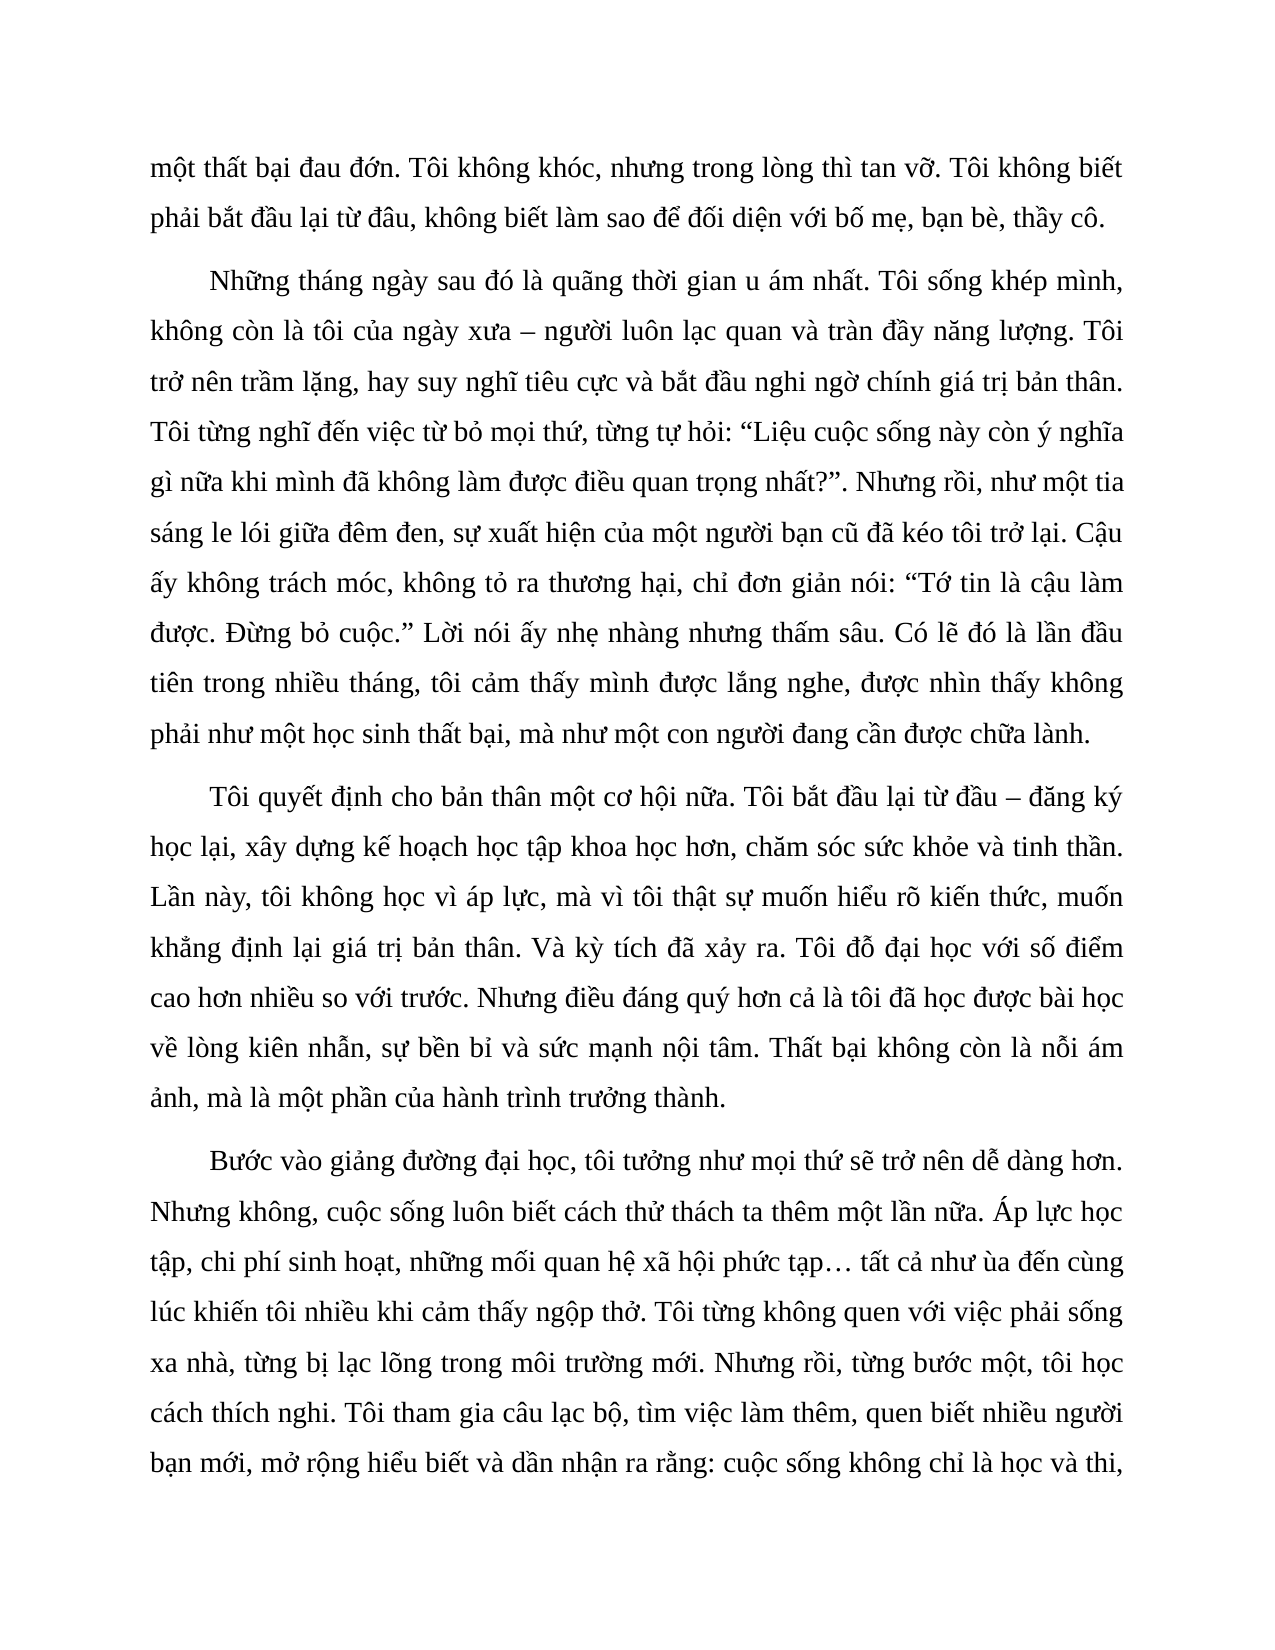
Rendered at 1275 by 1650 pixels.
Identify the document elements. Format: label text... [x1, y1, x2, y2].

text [150, 1143, 1125, 1479]
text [150, 150, 1125, 234]
text Tôi quyết định cho bản thân một cơ hội nữa. Tôi bắt đầu lại từ đầu – đăng ký học lại, xây dựng kế hoạch học tập khoa học hơn, chăm sóc sức khỏe và tinh thần. Lần này, tôi không học vì áp lực, mà vì tôi thật sự muốn hiểu rõ kiến thức, muốn khẳng định lại giá trị bản thân. Và kỳ tích đã xảy ra. Tôi đỗ đại học với số điểm cao hơn nhiều so với trước. Nhưng điều đáng quý hơn cả là tôi đã học được bài học về lòng kiên nhẫn, sự bền bỉ và sức mạnh nội tâm. Thất bại không còn là nỗi ám ảnh, mà là một phần của hành trình trưởng thành. [150, 779, 1125, 1114]
text Những tháng ngày sau đó là quãng thời gian u ám nhất. Tôi sống khép mình, không còn là tôi của ngày xưa – người luôn lạc quan và tràn đầy năng lượng. Tôi trở nên trầm lặng, hay suy nghĩ tiêu cực và bắt đầu nghi ngờ chính giá trị bản thân. Tôi từng nghĩ đến việc từ bỏ mọi thứ, từng tự hỏi: “Liệu cuộc sống này còn ý nghĩa gì nữa khi mình đã không làm được điều quan trọng nhất?”. Nhưng rồi, như một tia sáng le lói giữa đêm đen, sự xuất hiện của một người bạn cũ đã kéo tôi trở lại. Cậu ấy không trách móc, không tỏ ra thương hại, chỉ đơn giản nói: “Tớ tin là cậu làm được. Đừng bỏ cuộc.” Lời nói ấy nhẹ nhàng nhưng thấm sâu. Có lẽ đó là lần đầu tiên trong nhiều tháng, tôi cảm thấy mình được lắng nghe, được nhìn thấy không phải như một học sinh thất bại, mà như một con người đang cần được chữa lành. [150, 263, 1125, 749]
